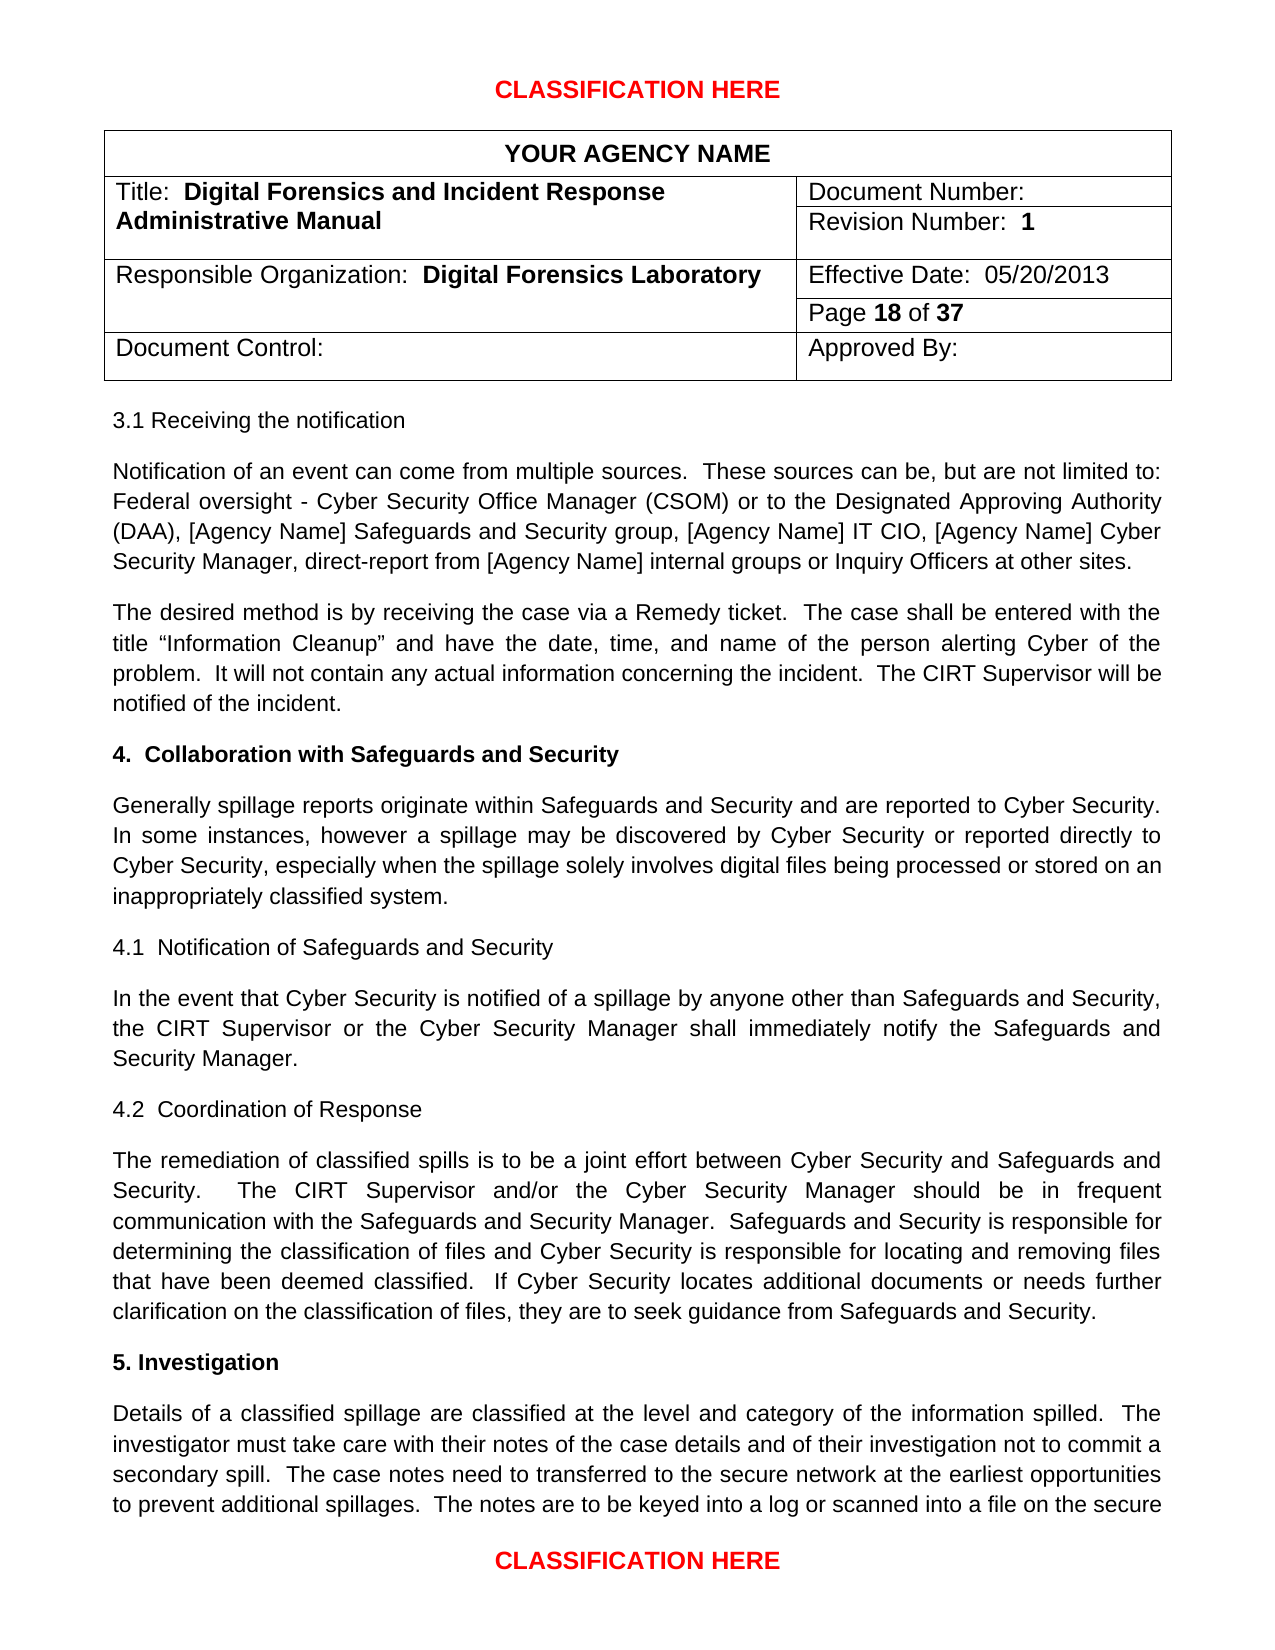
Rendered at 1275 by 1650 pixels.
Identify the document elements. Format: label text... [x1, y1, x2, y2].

text The remediation of classified spills is to be a joint effort between Cyber Security and Safeguards and Security. The CIRT Supervisor and/or the Cyber Security Manager should be in frequent communication with the Safeguards and Security Manager. Safeguards and Security is responsible for determining the classification of files and Cyber Security is responsible for locating and removing files that have been deemed classified. If Cyber Security locates additional documents or needs further clarification on the classification of files, they are to seek guidance from Safeguards and Security. [112, 1147, 1162, 1324]
list Notification of an event can come from multiple sources. These sources can be, but are not limited to: Federal oversight - Cyber Security Office Manager (CSOM) or to the Designated Approving Authority (DAA), [Agency Name] Safeguards and Security group, [Agency Name] IT CIO, [Agency Name] Cyber Security Manager, direct-report from [Agency Name] internal groups or Inquiry Officers at other sites. [112, 458, 1162, 574]
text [112, 1400, 1162, 1517]
text 4.1 Notification of Safeguards and Security [112, 934, 1162, 960]
text 3.1 Receiving the notification [112, 407, 1162, 433]
text 4. Collaboration with Safeguards and Security [112, 741, 1162, 767]
text The desired method is by receiving the case via a Remedy ticket. The case shall be entered with the title “Information Cleanup” and have the date, time, and name of the person alerting Cyber of the problem. It will not contain any actual information concerning the incident. The CIRT Supervisor will be notified of the incident. [112, 599, 1162, 716]
text 5. Investigation [112, 1349, 1162, 1376]
text In the event that Cyber Security is notified of a spillage by anyone other than Safeguards and Security, the CIRT Supervisor or the Cyber Security Manager shall immediately notify the Safeguards and Security Manager. [112, 985, 1162, 1071]
text Generally spillage reports originate within Safeguards and Security and are reported to Cyber Security. In some instances, however a spillage may be discovered by Cyber Security or reported directly to Cyber Security, especially when the spillage solely involves digital files being processed or stored on an inappropriately classified system. [112, 792, 1162, 909]
text 4.2 Coordination of Response [112, 1096, 1162, 1122]
